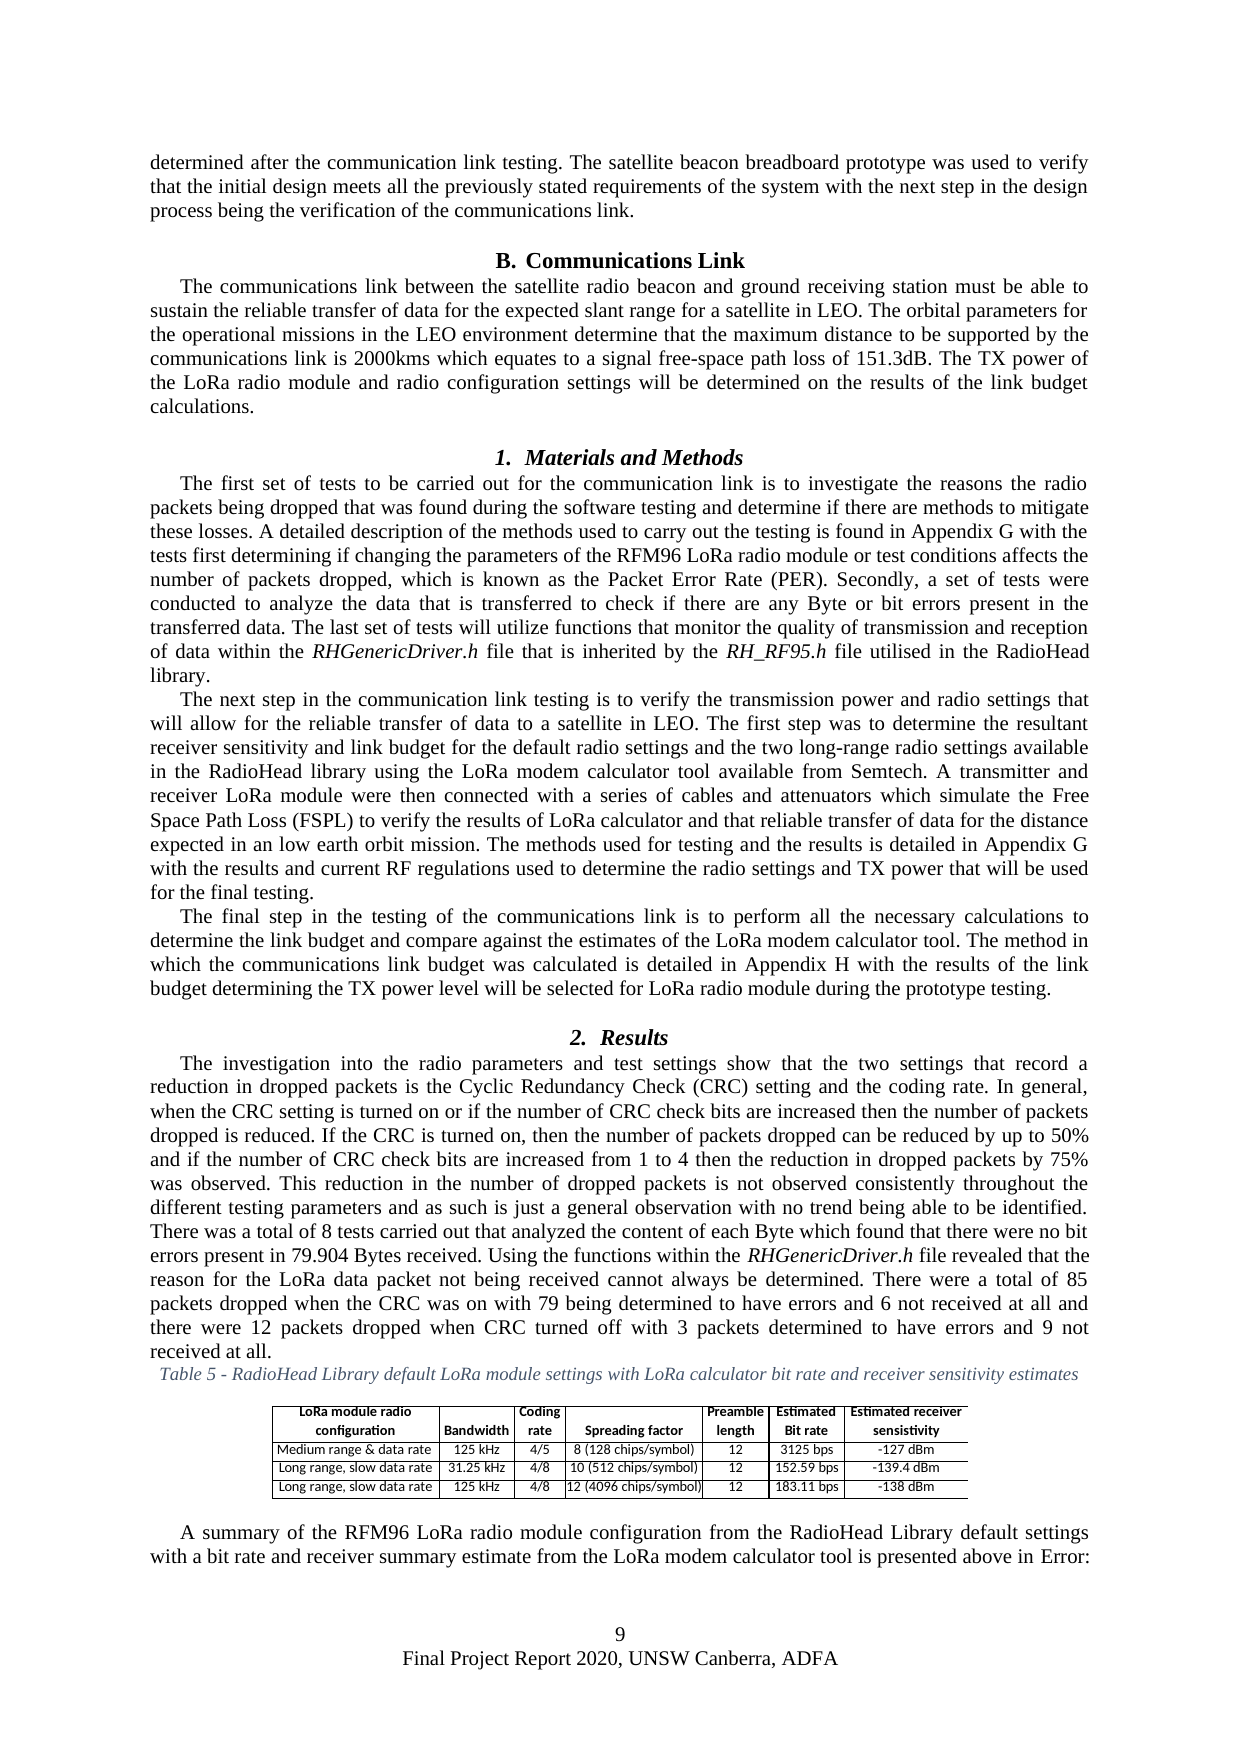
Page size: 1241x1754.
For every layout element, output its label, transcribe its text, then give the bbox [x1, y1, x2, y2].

text The final step in the testing of the communications link is to perform all the necessary calculations to determine the link budget and compare against the estimates of the LoRa modem calculator tool. The method in which the communications link budget was calculated is detailed in Appendix H with the results of the link budget determining the TX power level will be selected for LoRa radio module during the prototype testing. [150, 904, 1090, 1000]
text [150, 1519, 1090, 1568]
text The communications link between the satellite radio beacon and ground receiving station must be able to sustain the reliable transfer of data for the expected slant range for a satellite in LEO. The orbital parameters for the operational missions in the LEO environment determine that the maximum distance to be supported by the communications link is 2000kms which equates to a signal free-space path loss of 151.3dB. The TX power of the LoRa radio module and radio configuration settings will be determined on the results of the link budget calculations. [150, 273, 1090, 418]
text Table 5 - RadioHead Library default LoRa module settings with LoRa calculator bit rate and receiver sensitivity estimates [150, 1363, 1090, 1385]
subtitle Results [150, 1024, 1090, 1050]
text The investigation into the radio parameters and test settings show that the two settings that record a reduction in dropped packets is the Cyclic Redundancy Check (CRC) setting and the coding rate. In general, when the CRC setting is turned on or if the number of CRC check bits are increased then the number of packets dropped is reduced. If the CRC is turned on, then the number of packets dropped can be reduced by up to 50% and if the number of CRC check bits are increased from 1 to 4 then the reduction in dropped packets by 75% was observed. This reduction in the number of dropped packets is not observed consistently throughout the different testing parameters and as such is just a general observation with no trend being able to be identified. There was a total of 8 tests carried out that analyzed the content of each Byte which found that there were no bit errors present in 79.904 Bytes received. Using the functions within the RHGenericDriver.h file revealed that the reason for the LoRa data packet not being received cannot always be determined. There were a total of 85 packets dropped when the CRC was on with 79 being determined to have errors and 6 not received at all and there were 12 packets dropped when CRC turned off with 3 packets determined to have errors and 9 not received at all. [150, 1050, 1090, 1363]
subtitle Communications Link [150, 247, 1090, 273]
text The first set of tests to be carried out for the communication link is to investigate the reasons the radio packets being dropped that was found during the software testing and determine if there are methods to mitigate these losses. A detailed description of the methods used to carry out the testing is found in Appendix G with the tests first determining if changing the parameters of the RFM96 LoRa radio module or test conditions affects the number of packets dropped, which is known as the Packet Error Rate (PER). Secondly, a set of tests were conducted to analyze the data that is transferred to check if there are any Byte or bit errors present in the transferred data. The last set of tests will utilize functions that monitor the quality of transmission and reception of data within the RHGenericDriver.h file that is inherited by the RH_RF95.h file utilised in the RadioHead library. [150, 471, 1090, 687]
text The next step in the communication link testing is to verify the transmission power and radio settings that will allow for the reliable transfer of data to a satellite in LEO. The first step was to determine the resultant receiver sensitivity and link budget for the default radio settings and the two long-range radio settings available in the RadioHead library using the LoRa modem calculator tool available from Semtech. A transmitter and receiver LoRa module were then connected with a series of cables and attenuators which simulate the Free Space Path Loss (FSPL) to verify the results of LoRa calculator and that reliable transfer of data for the distance expected in an low earth orbit mission. The methods used for testing and the results is detailed in Appendix G with the results and current RF regulations used to determine the radio settings and TX power that will be used for the final testing. [150, 687, 1090, 904]
subtitle Materials and Methods [150, 444, 1090, 471]
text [150, 150, 1090, 222]
